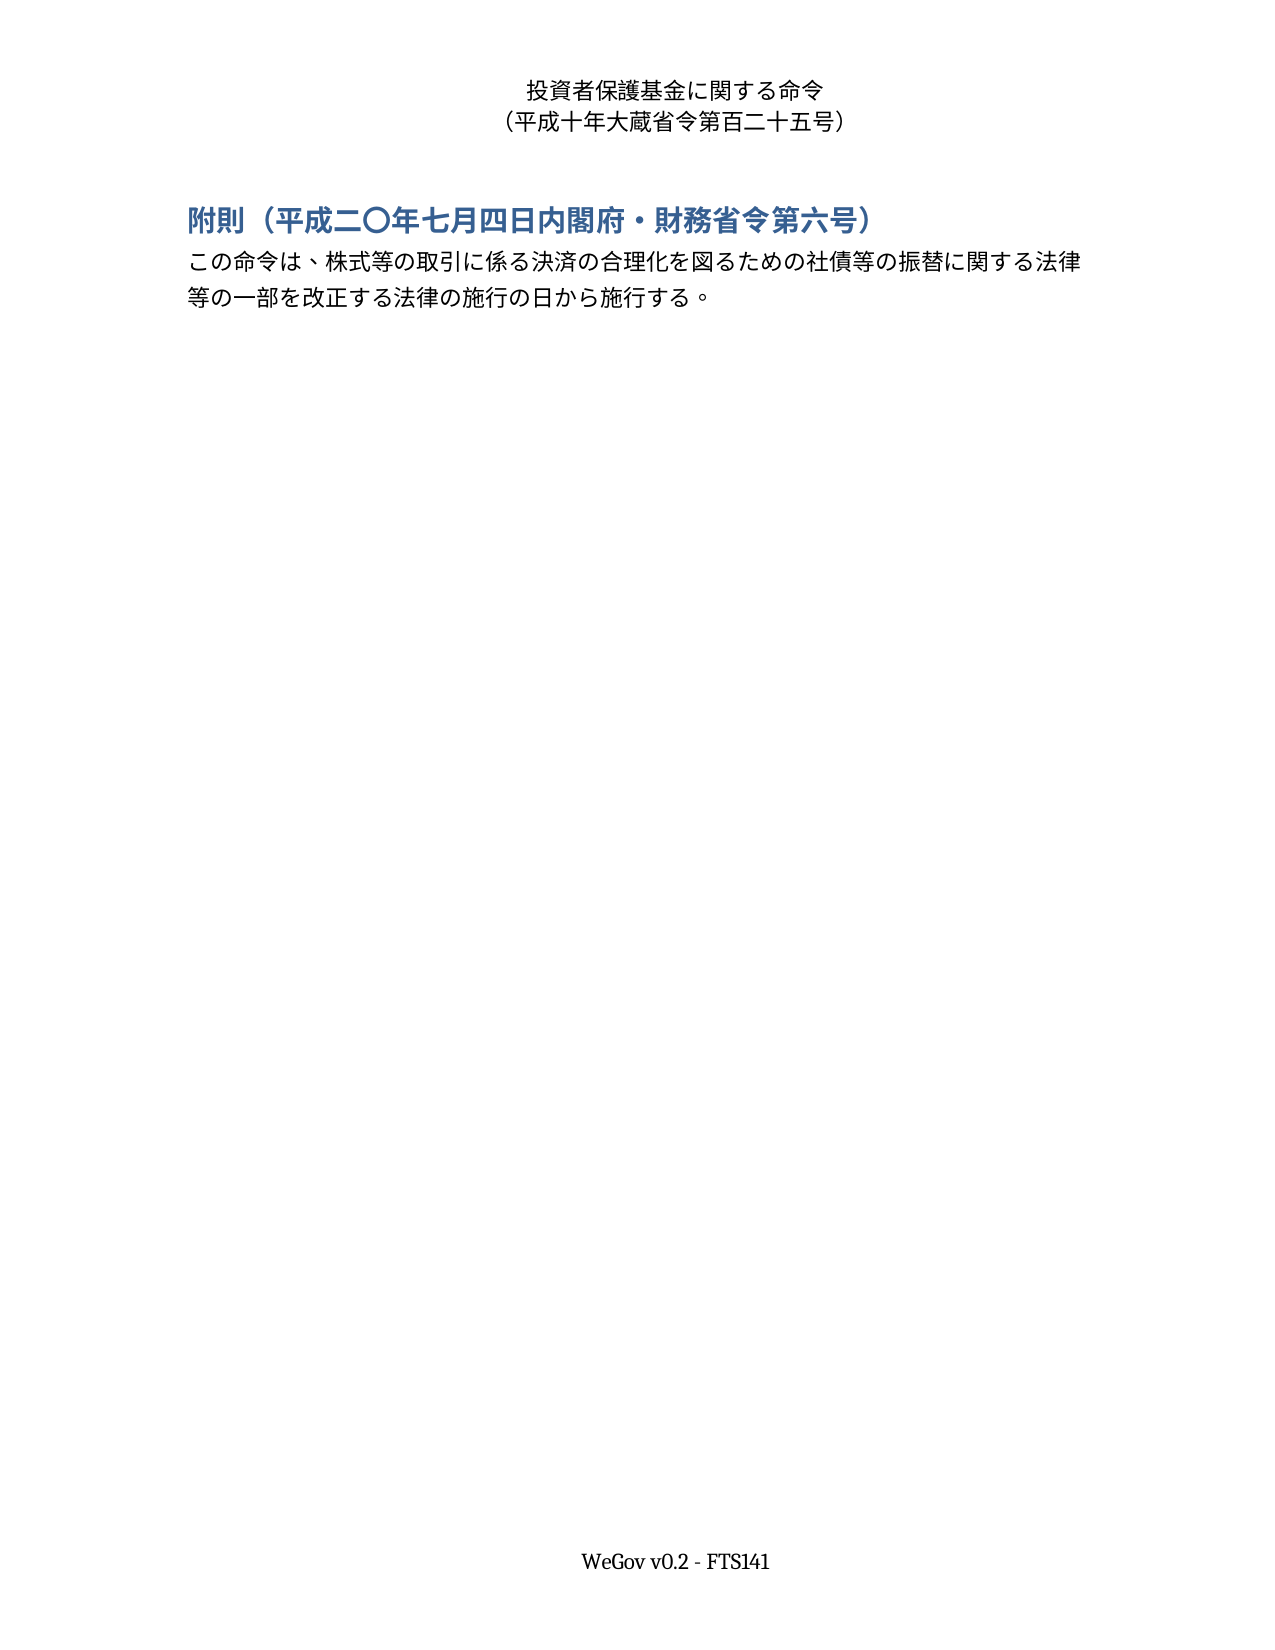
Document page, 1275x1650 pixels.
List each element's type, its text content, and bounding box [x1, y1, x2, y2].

text この命令は、株式等の取引に係る決済の合理化を図るための社債等の振替に関する法律等の一部を改正する法律の施行の日から施行する。 [187, 246, 1087, 313]
subtitle 附則（平成二〇年七月四日内閣府・財務省令第六号） [187, 200, 1087, 240]
